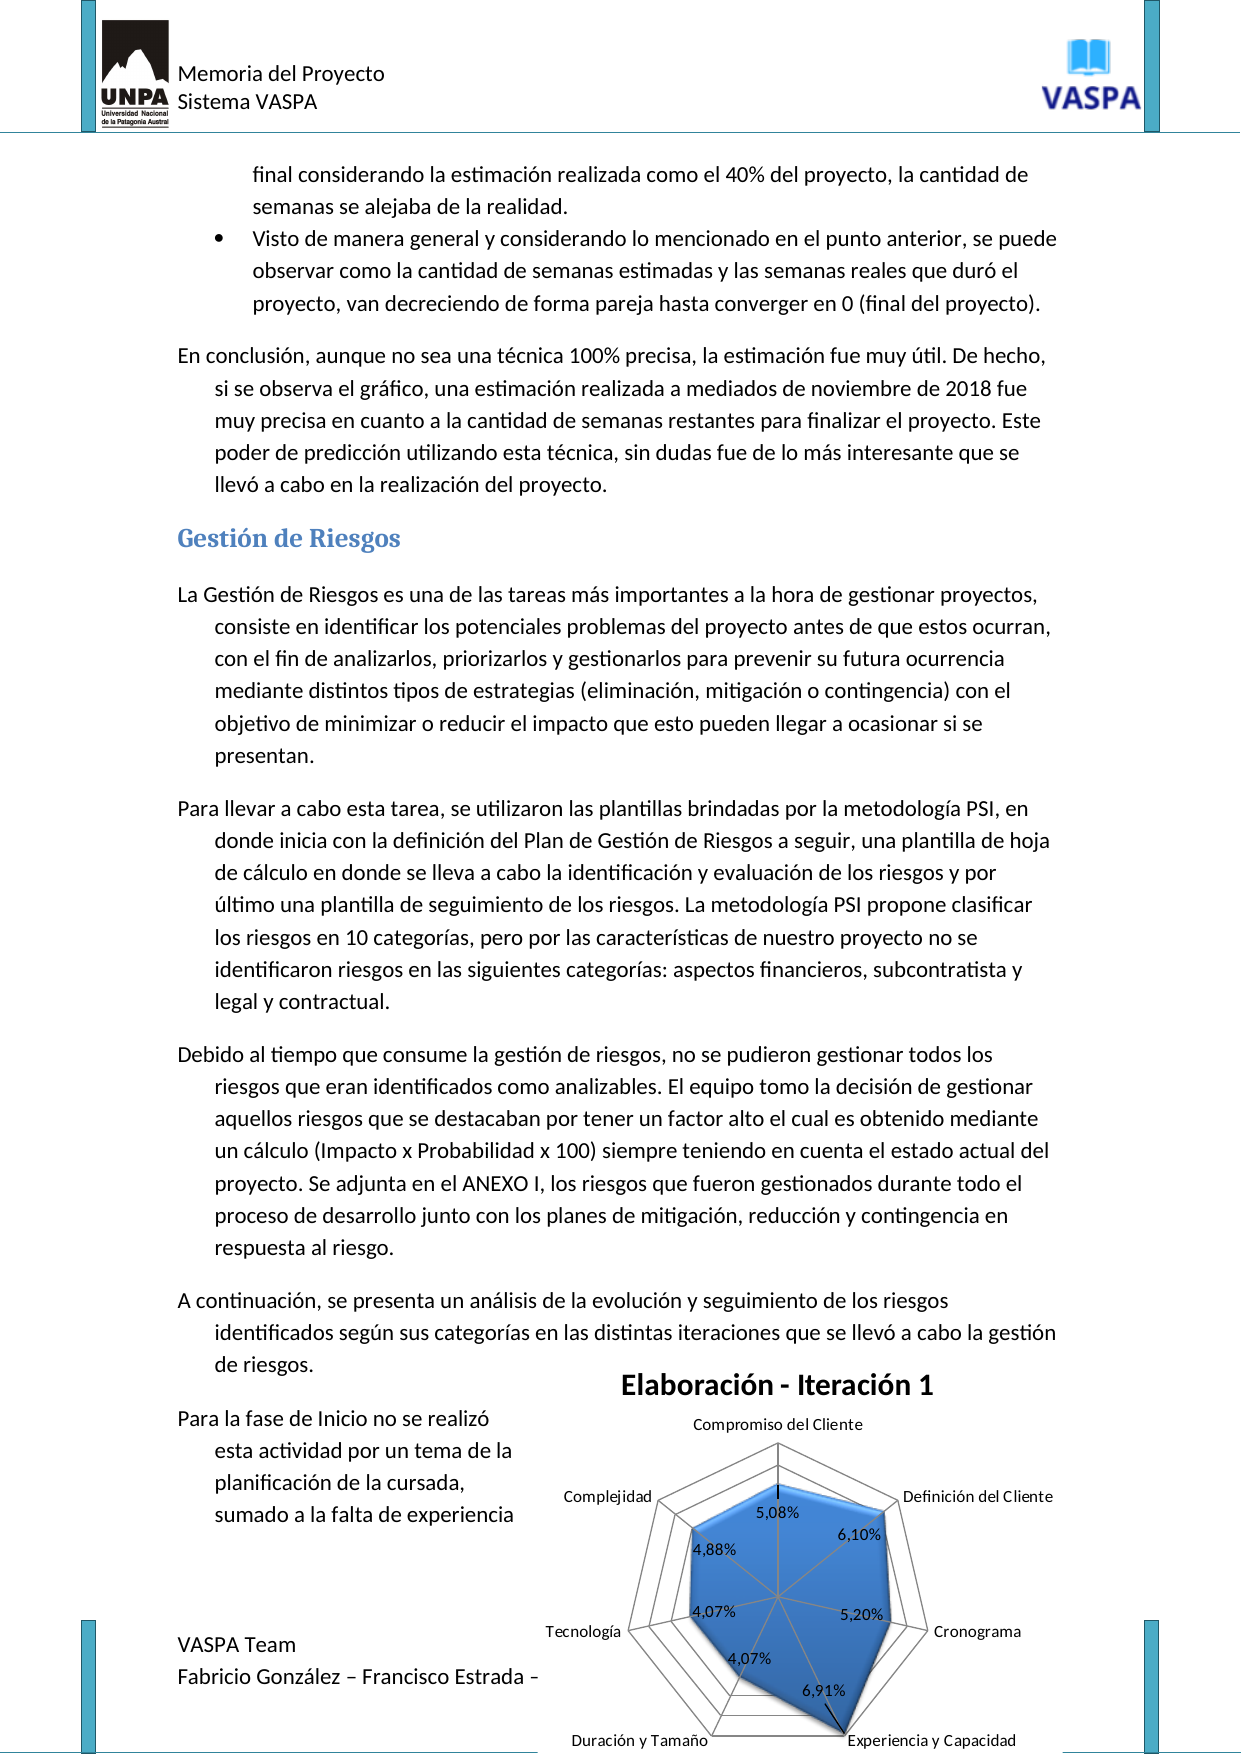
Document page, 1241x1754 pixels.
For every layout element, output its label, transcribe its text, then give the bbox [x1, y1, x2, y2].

text Para llevar a cabo esta tarea, se utilizaron las plantillas brindadas por la metodología PSI, en donde inicia con la definición del Plan de Gestión de Riesgos a seguir, una plantilla de hoja de cálculo en donde se lleva a cabo la identificación y evaluación de los riesgos y por último una plantilla de seguimiento de los riesgos. La metodología PSI propone clasificar los riesgos en 10 categorías, pero por las características de nuestro proyecto no se identificaron riesgos en las siguientes categorías: aspectos financieros, subcontratista y legal y contractual. [177, 794, 1063, 1015]
picture [100, 18, 170, 129]
picture [1036, 19, 1146, 129]
text A continuación, se presenta un análisis de la evolución y seguimiento de los riesgos identificados según sus categorías en las distintas iteraciones que se llevó a cabo la gestión de riesgos. [177, 1286, 1063, 1379]
text La Gestión de Riesgos es una de las tareas más importantes a la hora de gestionar proyectos, consiste en identificar los potenciales problemas del proyecto antes de que estos ocurran, con el fin de analizarlos, priorizarlos y gestionarlos para prevenir su futura ocurrencia mediante distintos tipos de estrategias (eliminación, mitigación o contingencia) con el objetivo de minimizar o reducir el impacto que esto pueden llegar a ocasionar si se presentan. [177, 580, 1063, 769]
text Gestión de Riesgos [177, 523, 1063, 554]
list Visto de manera general y considerando lo mencionado en el punto anterior, se puede observar como la cantidad de semanas estimadas y las semanas reales que duró el proyecto, van decreciendo de forma pareja hasta converger en 0 (final del proyecto). [215, 224, 1063, 317]
text En conclusión, aunque no sea una técnica 100% precisa, la estimación fue muy útil. De hecho, si se observa el gráfico, una estimación realizada a mediados de noviembre de 2018 fue muy precisa en cuanto a la cantidad de semanas restantes para finalizar el proyecto. Este poder de predicción utilizando esta técnica, sin dudas fue de lo más interesante que se llevó a cabo en la realización del proyecto. [177, 342, 1063, 498]
text Debido al tiempo que consume la gestión de riesgos, no se pudieron gestionar todos los riesgos que eran identificados como analizables. El equipo tomo la decisión de gestionar aquellos riesgos que se destacaban por tener un factor alto el cual es obtenido mediante un cálculo (Impacto x Probabilidad x 100) siempre teniendo en cuenta el estado actual del proyecto. Se adjunta en el ANEXO I, los riesgos que fueron gestionados durante todo el proceso de desarrollo junto con los planes de mitigación, reducción y contingencia en respuesta al riesgo. [177, 1040, 1063, 1261]
